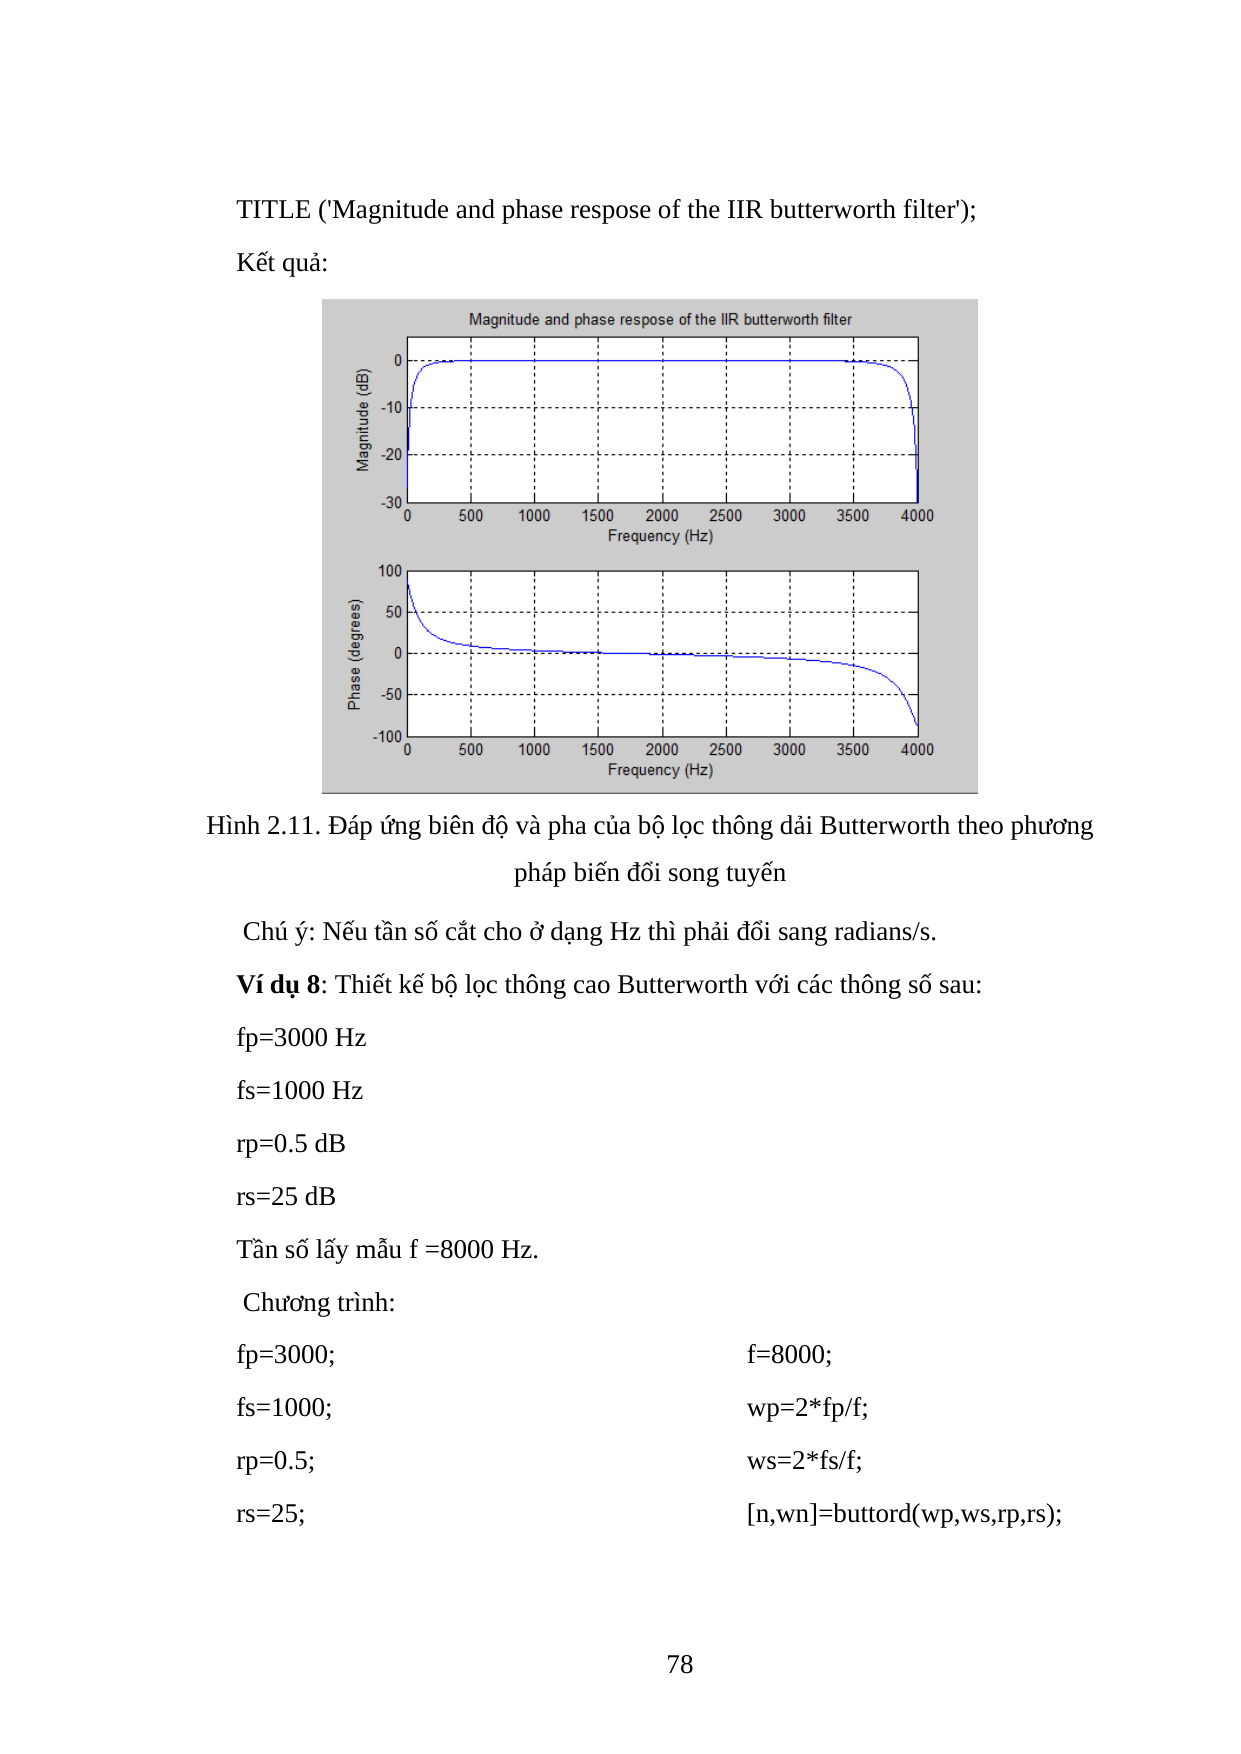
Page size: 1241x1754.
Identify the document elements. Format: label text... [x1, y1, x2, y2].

text TITLE ('Magnitude and phase respose of the IIR butterworth filter'); [177, 193, 1123, 224]
text fs=1000; [177, 1391, 613, 1423]
text wp=2*fp/f; [688, 1391, 1123, 1423]
text fs=1000 Hz [177, 1074, 1123, 1105]
text [n,wn]=buttord(wp,ws,rp,rs); [688, 1497, 1123, 1528]
picture [322, 299, 979, 794]
text Hình 2.11. Đáp ứng biên độ và pha của bộ lọc thông dải Butterworth theo phương pháp biến đổi song tuyến [177, 809, 1123, 887]
text rp=0.5 dB [177, 1127, 1123, 1158]
text fp=3000 Hz [177, 1021, 1123, 1052]
text Ví dụ 8: Thiết kế bộ lọc thông cao Butterworth với các thông số sau: [177, 968, 1123, 999]
text rs=25 dB [177, 1180, 1123, 1211]
text ws=2*fs/f; [688, 1444, 1123, 1476]
text rs=25; [177, 1497, 613, 1528]
text f=8000; [688, 1338, 1123, 1370]
text fp=3000; [177, 1338, 613, 1370]
text Kết quả: [177, 246, 1123, 277]
text Tần số lấy mẫu f =8000 Hz. [177, 1233, 1123, 1264]
text rp=0.5; [177, 1444, 613, 1476]
text Chương trình: [177, 1286, 1123, 1317]
text Chú ý: Nếu tần số cắt cho ở dạng Hz thì phải đổi sang radians/s. [177, 915, 1123, 946]
